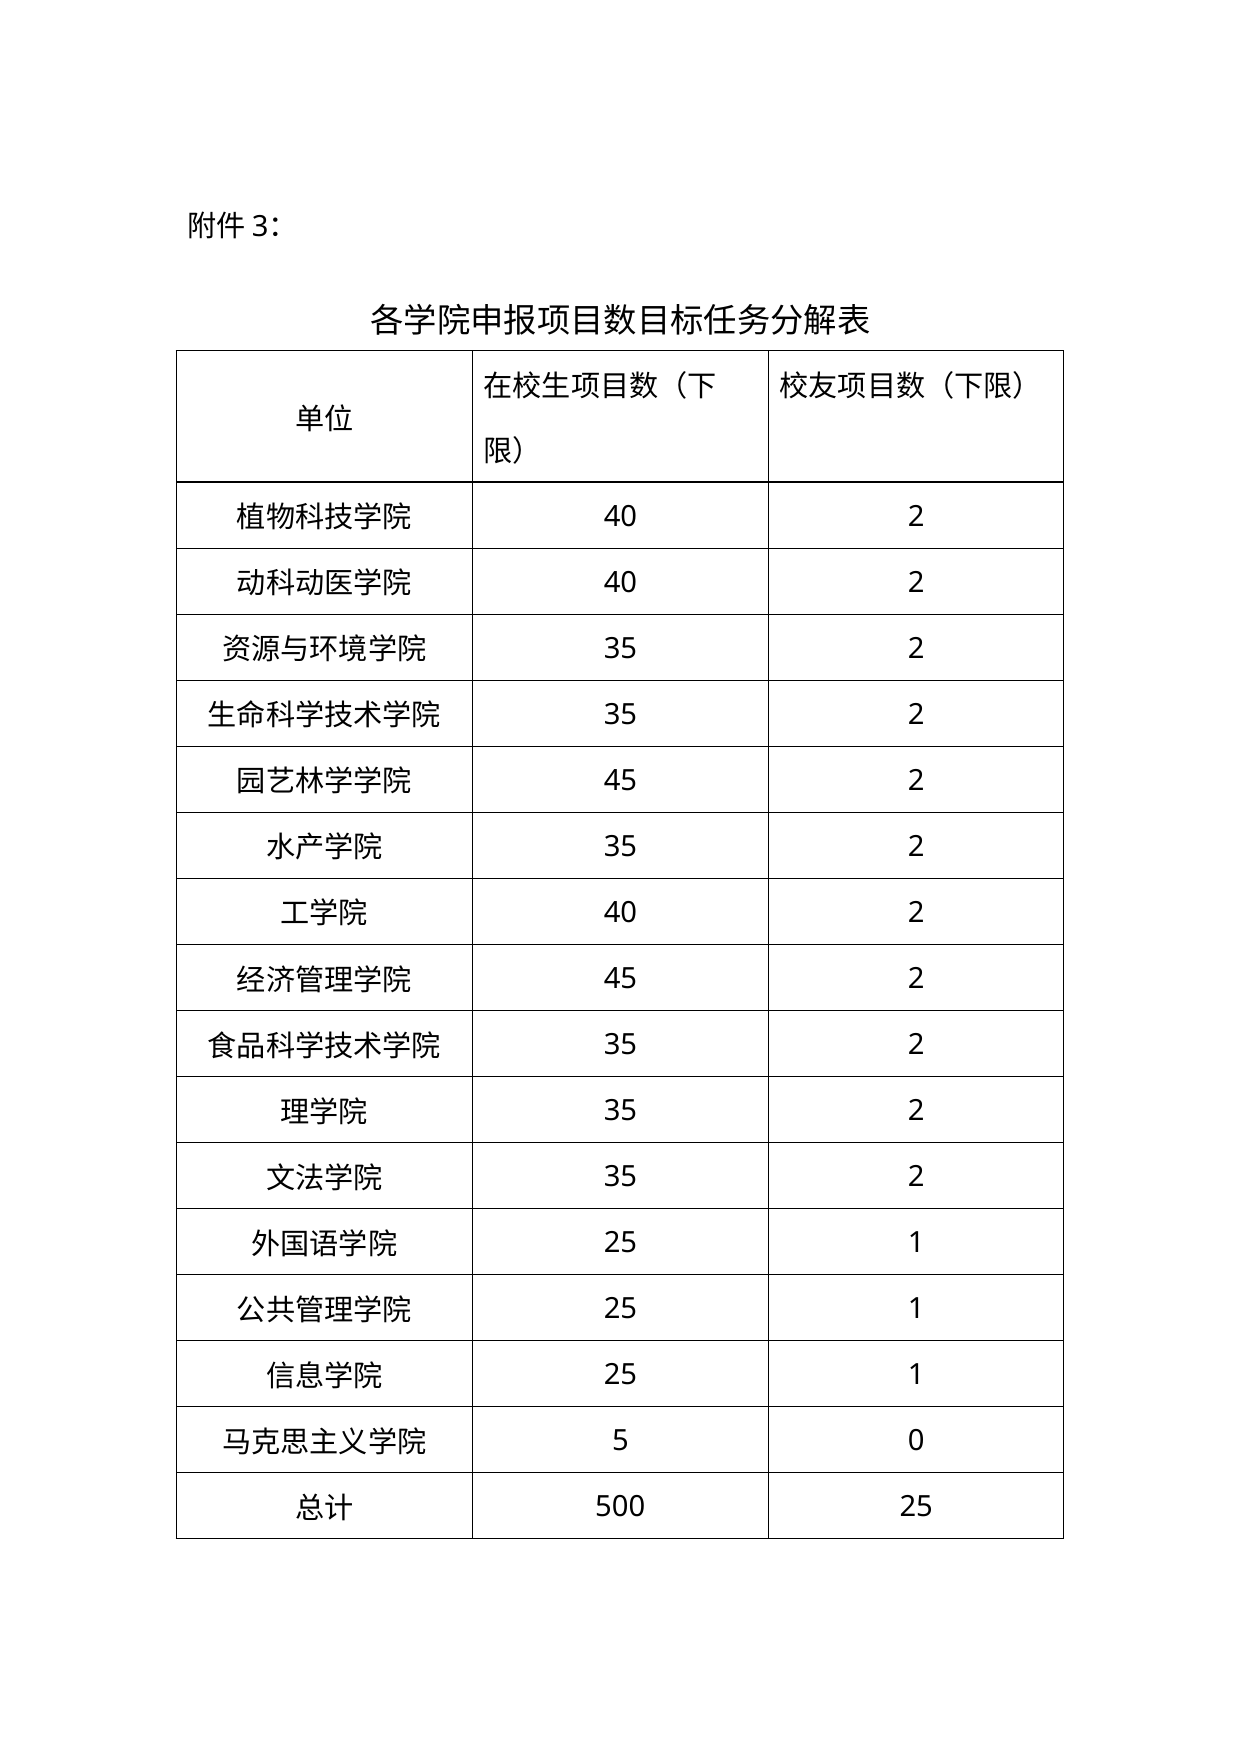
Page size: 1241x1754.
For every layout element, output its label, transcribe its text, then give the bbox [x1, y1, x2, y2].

table_cell 500 [473, 1473, 768, 1538]
table_cell 35 [473, 1011, 768, 1076]
table_cell 35 [473, 1077, 768, 1142]
table_cell 2 [769, 1143, 1063, 1208]
table_cell 25 [473, 1275, 768, 1340]
table_cell 动科动医学院 [177, 549, 472, 613]
table_cell 35 [473, 813, 768, 878]
table_cell 40 [473, 483, 768, 547]
table_cell 45 [473, 945, 768, 1010]
table_cell 35 [473, 1143, 768, 1208]
table_cell 1 [769, 1341, 1063, 1406]
table_cell 2 [769, 1077, 1063, 1142]
table_cell 2 [769, 615, 1063, 679]
table_header 校友项目数（下限） [769, 351, 1063, 481]
table_header 在校生项目数（下限） [473, 351, 768, 481]
table_cell 45 [473, 747, 768, 812]
table_cell 信息学院 [177, 1341, 472, 1406]
table_cell 生命科学技术学院 [177, 681, 472, 746]
table_cell 1 [769, 1275, 1063, 1340]
table_cell 2 [769, 681, 1063, 746]
table_cell 食品科学技术学院 [177, 1011, 472, 1076]
table_cell 外国语学院 [177, 1209, 472, 1274]
table_cell 2 [769, 1011, 1063, 1076]
text 附件3： [187, 191, 1053, 256]
text 各学院申报项目数目标任务分解表 [187, 285, 1053, 350]
table_cell 2 [769, 945, 1063, 1010]
table_cell 工学院 [177, 879, 472, 944]
table_cell 文法学院 [177, 1143, 472, 1208]
table_cell 5 [473, 1407, 768, 1472]
table_cell 园艺林学学院 [177, 747, 472, 812]
table_cell 2 [769, 549, 1063, 613]
table_cell 经济管理学院 [177, 945, 472, 1010]
table_cell 1 [769, 1209, 1063, 1274]
table_cell 理学院 [177, 1077, 472, 1142]
table_cell 2 [769, 879, 1063, 944]
table_cell 2 [769, 483, 1063, 547]
table_cell 马克思主义学院 [177, 1407, 472, 1472]
table_cell 0 [769, 1407, 1063, 1472]
table_cell 2 [769, 747, 1063, 812]
table_cell 35 [473, 681, 768, 746]
table_cell 总计 [177, 1473, 472, 1538]
table_header 单位 [177, 351, 472, 481]
table_cell 40 [473, 879, 768, 944]
table_cell 25 [769, 1473, 1063, 1538]
table_cell 25 [473, 1341, 768, 1406]
table_cell 2 [769, 813, 1063, 878]
table_cell 资源与环境学院 [177, 615, 472, 679]
table_cell 40 [473, 549, 768, 613]
table_cell 水产学院 [177, 813, 472, 878]
table_cell 公共管理学院 [177, 1275, 472, 1340]
table_cell 植物科技学院 [177, 483, 472, 547]
table_cell 25 [473, 1209, 768, 1274]
table_cell 35 [473, 615, 768, 679]
